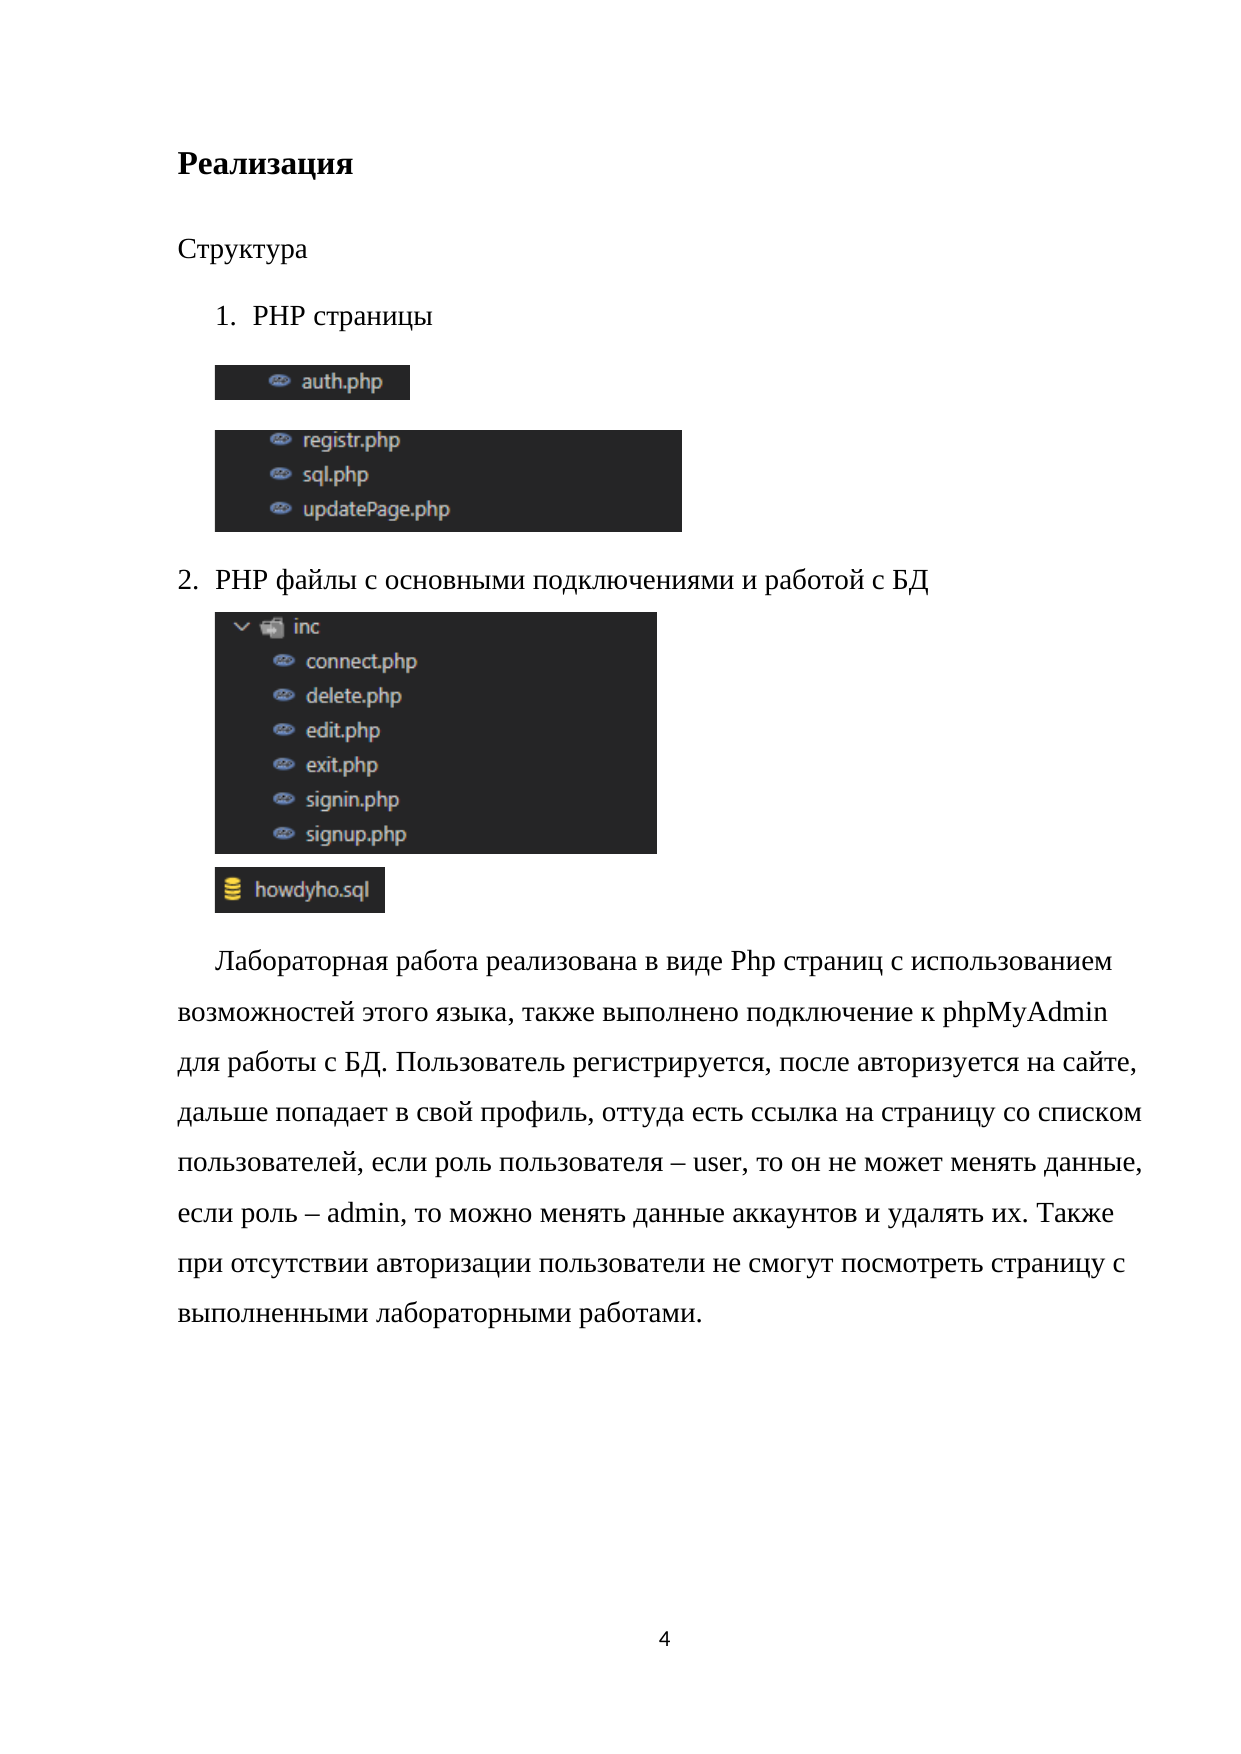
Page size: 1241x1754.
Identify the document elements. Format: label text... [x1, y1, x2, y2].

list PHP файлы с основными подключениями и работой с БД [177, 562, 1152, 596]
list PHP страницы [215, 298, 1152, 332]
picture [214, 365, 410, 400]
picture [214, 867, 385, 913]
text Лабораторная работа реализована в виде Php страниц с использованием возможностей этого языка, также выполнено подключение к phpMyAdmin для работы с БД. Пользователь регистрируется, после авторизуется на сайте, дальше попадает в свой профиль, оттуда есть ссылка на страницу со списком пользователей, если роль пользователя – user, то он не может менять данные, если роль – admin, то можно менять данные аккаунтов и удалять их. Также при отсутствии авторизации пользователи не смогут посмотреть страницу с выполненными лабораторными работами. [177, 943, 1152, 1329]
text Структура [177, 231, 1152, 265]
picture [214, 430, 682, 532]
picture [214, 612, 657, 854]
subtitle Реализация [177, 143, 1152, 181]
